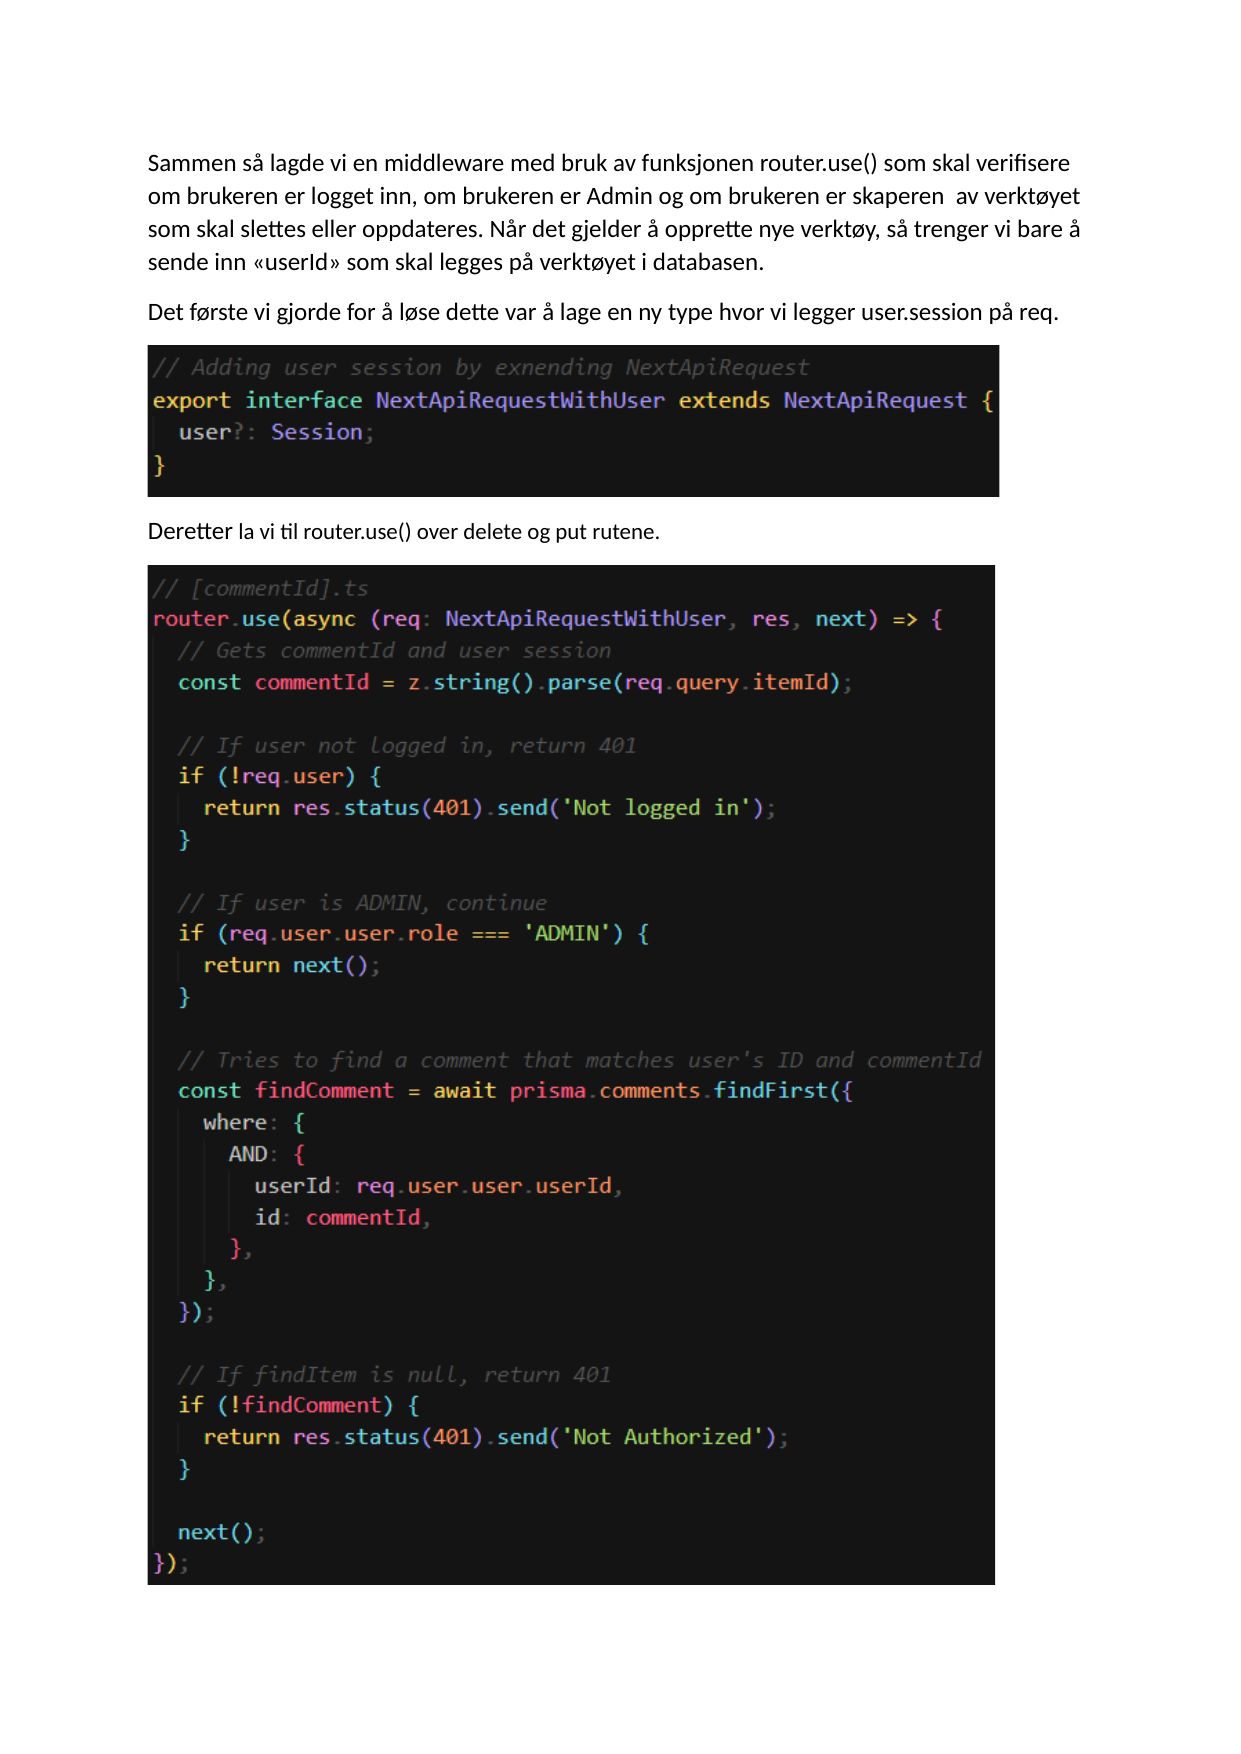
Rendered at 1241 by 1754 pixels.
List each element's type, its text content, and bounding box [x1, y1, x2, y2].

text Sammen så lagde vi en middleware med bruk av funksjonen router.use() som skal verifisere om brukeren er logget inn, om brukeren er Admin og om brukeren er skaperen av verktøyet som skal slettes eller oppdateres. Når det gjelder å opprette nye verktøy, så trenger vi bare å sende inn «userId» som skal legges på verktøyet i databasen. [148, 148, 1093, 277]
picture [147, 565, 996, 1585]
text Deretter la vi til router.use() over delete og put rutene. [148, 515, 1093, 546]
picture [147, 345, 1000, 497]
text Det første vi gjorde for å løse dette var å lage en ny type hvor vi legger user.session på req. [148, 296, 1093, 326]
